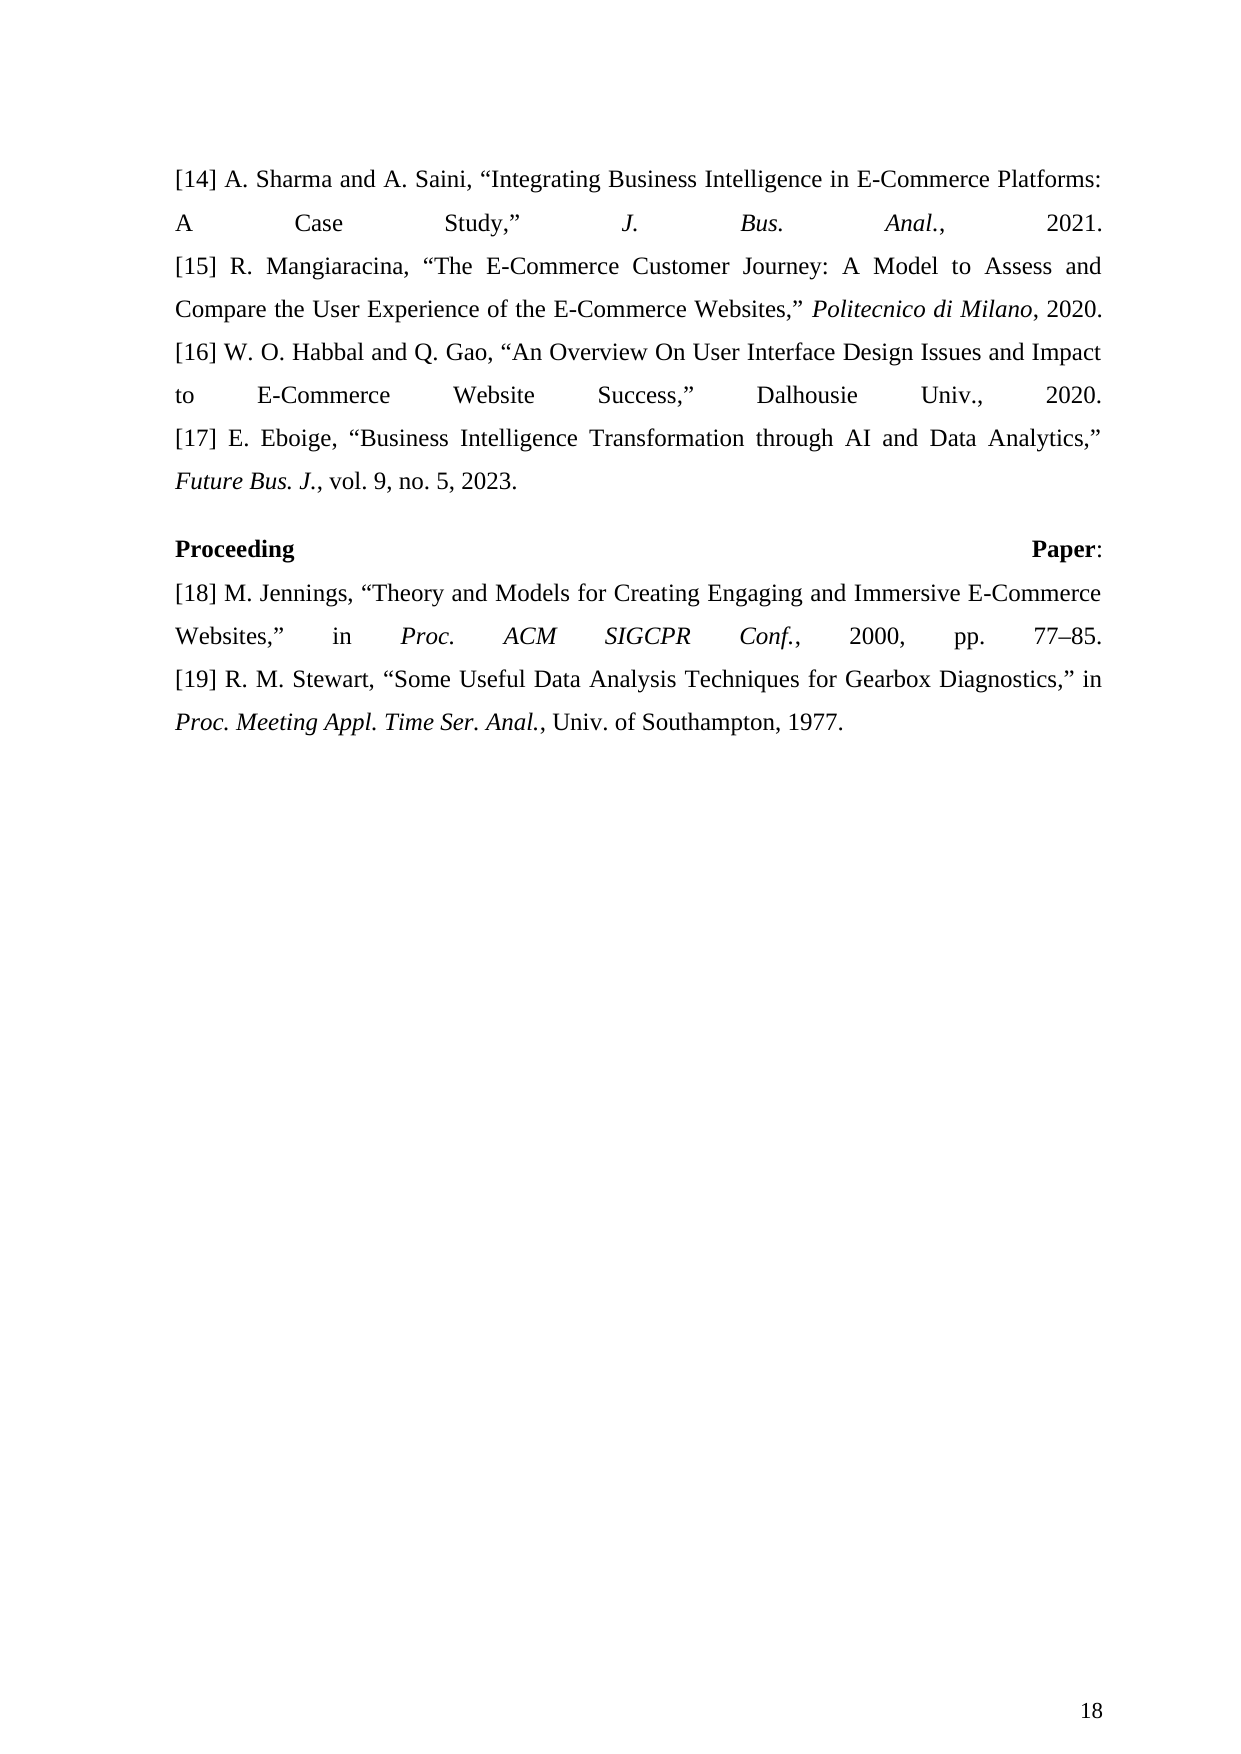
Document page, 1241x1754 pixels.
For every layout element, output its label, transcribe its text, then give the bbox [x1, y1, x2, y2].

text Proceeding Paper: [18] M. Jennings, “Theory and Models for Creating Engaging and Immersive E-Commerce Websites,” in Proc. ACM SIGCPR Conf., 2000, pp. 77–85. [19] R. M. Stewart, “Some Useful Data Analysis Techniques for Gearbox Diagnostics,” in Proc. Meeting Appl. Time Ser. Anal., Univ. of Southampton, 1977. [175, 534, 1103, 736]
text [175, 164, 1103, 495]
